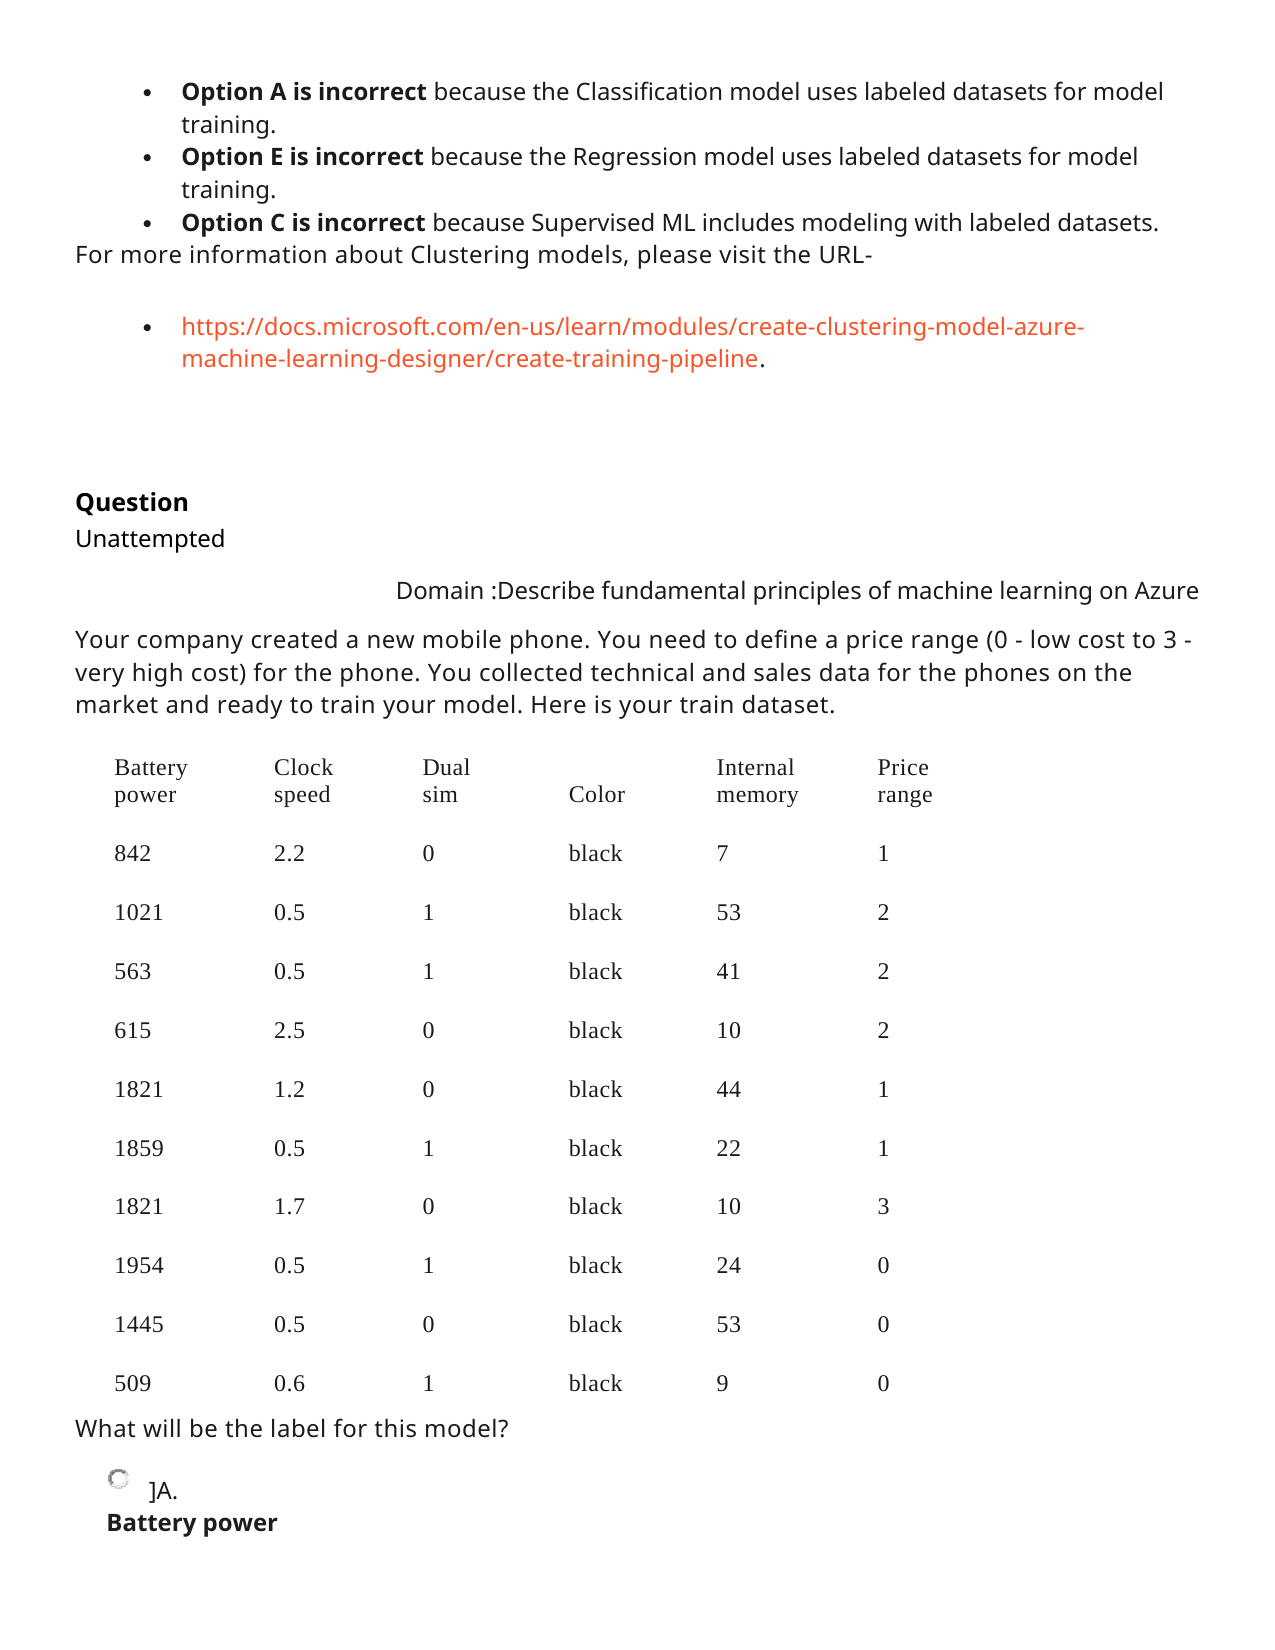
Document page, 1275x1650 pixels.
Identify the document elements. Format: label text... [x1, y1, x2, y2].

table_cell 10 [677, 1177, 838, 1236]
table_cell black [530, 1118, 677, 1177]
table_cell 0.5 [235, 1295, 383, 1353]
table_header Price range [839, 737, 986, 824]
table_cell 0.5 [235, 1118, 383, 1177]
table_cell 0.5 [235, 1236, 383, 1294]
table_header Internal memory [677, 737, 838, 824]
table_cell 41 [677, 941, 838, 1000]
table_cell 563 [75, 941, 235, 1000]
table_cell 2.2 [235, 824, 383, 882]
table_cell 615 [75, 1000, 235, 1059]
table_cell black [530, 1353, 677, 1412]
table_cell 0 [383, 824, 529, 882]
table_cell 24 [677, 1236, 838, 1294]
table_cell black [530, 1000, 677, 1059]
table_cell 0 [839, 1236, 986, 1294]
table_cell black [530, 1059, 677, 1118]
text What will be the label for this model? [75, 1412, 1200, 1445]
table_cell 1021 [75, 883, 235, 941]
table_cell 53 [677, 1295, 838, 1353]
table_cell black [530, 1295, 677, 1353]
table_cell 1 [839, 1118, 986, 1177]
table_cell 10 [677, 1000, 838, 1059]
list https://docs.microsoft.com/en-us/learn/modules/create-clustering-model-azure-machine-learning-designer/create-training-pipeline. [144, 310, 1169, 375]
text Domain :Describe fundamental principles of machine learning on Azure [75, 573, 1200, 606]
table_cell 1 [383, 1118, 529, 1177]
table_header Battery power [75, 737, 235, 824]
table_cell 0.5 [235, 941, 383, 1000]
table_cell 0 [383, 1177, 529, 1236]
table_cell black [530, 883, 677, 941]
table_cell 44 [677, 1059, 838, 1118]
table_cell black [530, 1177, 677, 1236]
table_cell 3 [839, 1177, 986, 1236]
table_cell 1 [839, 1059, 986, 1118]
table_cell 0.5 [235, 883, 383, 941]
table_cell 7 [677, 824, 838, 882]
table_cell 1954 [75, 1236, 235, 1294]
text Unattempted [75, 522, 1200, 554]
text ]A. [106, 1461, 1200, 1506]
table_cell 1 [383, 1353, 529, 1412]
text For more information about Clustering models, please visit the URL- [75, 238, 1200, 271]
text Your company created a new mobile phone. You need to define a price range (0 - low cost to 3 - very high cost) for the phone. You collected technical and sales data for the phones on the market and ready to train your model. Here is your train dataset. [75, 623, 1200, 721]
subtitle Question 42 [75, 485, 1200, 519]
table_header Clock speed [235, 737, 383, 824]
table_cell 1821 [75, 1177, 235, 1236]
table_cell 509 [75, 1353, 235, 1412]
table_cell 1 [839, 824, 986, 882]
list Option A is incorrect because the Classification model uses labeled datasets for model training. [144, 75, 1169, 140]
table_cell black [530, 941, 677, 1000]
table_cell 53 [677, 883, 838, 941]
table_cell 0 [383, 1000, 529, 1059]
table_cell 1445 [75, 1295, 235, 1353]
table_cell 0 [383, 1059, 529, 1118]
table_cell 22 [677, 1118, 838, 1177]
table_cell 9 [677, 1353, 838, 1412]
table_cell 1 [383, 1236, 529, 1294]
table_cell 1859 [75, 1118, 235, 1177]
table_cell black [530, 824, 677, 882]
table_cell 1.7 [235, 1177, 383, 1236]
table_cell 1.2 [235, 1059, 383, 1118]
table_cell 1 [383, 941, 529, 1000]
table_cell 2 [839, 883, 986, 941]
table_cell 842 [75, 824, 235, 882]
table_cell 2.5 [235, 1000, 383, 1059]
table_cell 1821 [75, 1059, 235, 1118]
list Option C is incorrect because Supervised ML includes modeling with labeled datasets. [144, 205, 1169, 238]
text Battery power [106, 1506, 1200, 1539]
table_header Dual sim [383, 737, 529, 824]
table_cell 2 [839, 1000, 986, 1059]
list Option E is incorrect because the Regression model uses labeled datasets for model training. [144, 140, 1169, 205]
table_header Color [530, 737, 677, 824]
table_cell 0.6 [235, 1353, 383, 1412]
table_cell black [530, 1236, 677, 1294]
table_cell 0 [383, 1295, 529, 1353]
table_cell 0 [839, 1353, 986, 1412]
table_cell 2 [839, 941, 986, 1000]
table_cell 0 [839, 1295, 986, 1353]
table_cell 1 [383, 883, 529, 941]
